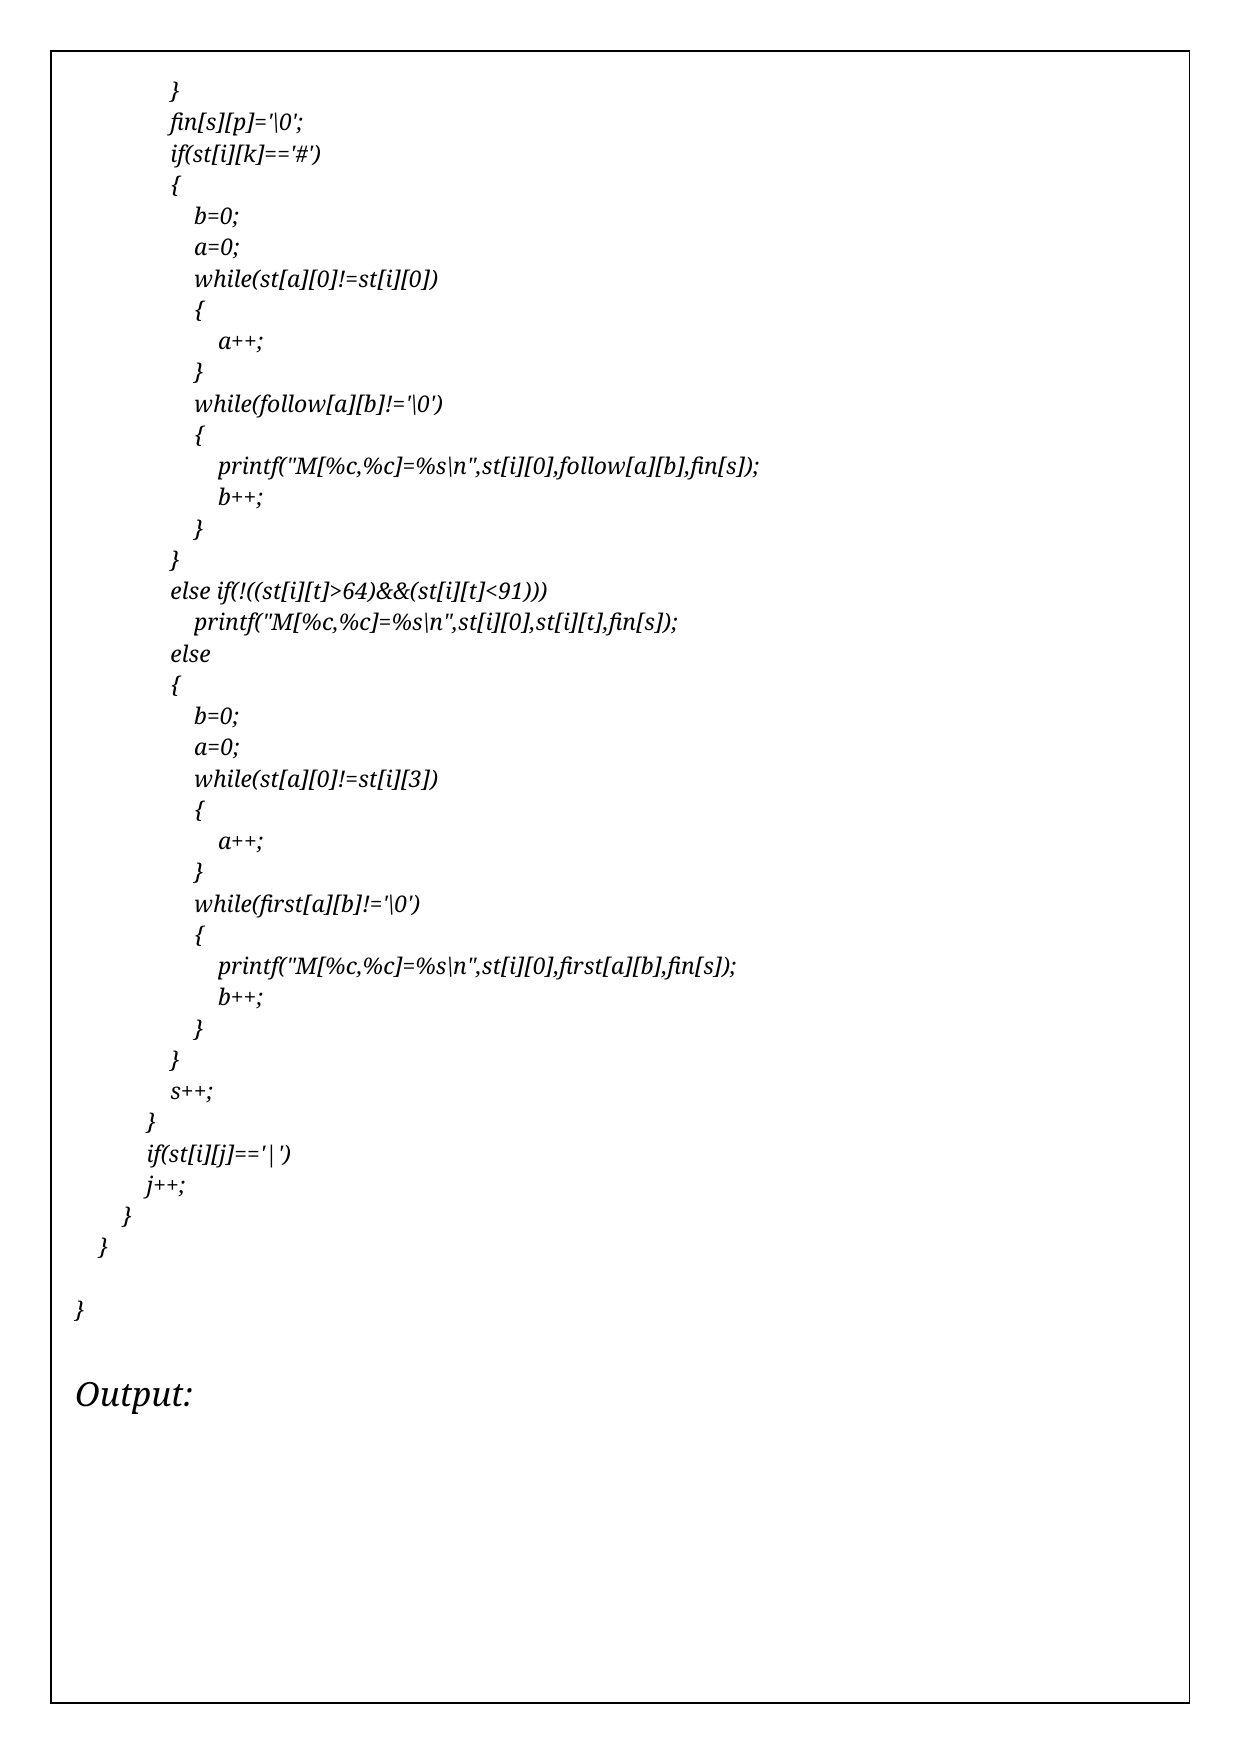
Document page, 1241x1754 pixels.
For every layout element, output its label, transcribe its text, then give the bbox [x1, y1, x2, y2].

text j++; [75, 1169, 1165, 1200]
text } [75, 356, 1165, 387]
text { [75, 419, 1165, 450]
text } [75, 1106, 1165, 1137]
text { [75, 669, 1165, 700]
text if(st[i][j]=='|') [75, 1137, 1165, 1169]
text } [75, 1200, 1165, 1231]
text b++; [75, 981, 1165, 1012]
text while(st[a][0]!=st[i][3]) [75, 762, 1165, 794]
text a=0; [75, 231, 1165, 262]
text { [75, 794, 1165, 825]
text } [75, 856, 1165, 887]
text printf("M[%c,%c]=%s\n",st[i][0],follow[a][b],fin[s]); [75, 450, 1165, 481]
text else if(!((st[i][t]>64)&&(st[i][t]<91))) [75, 575, 1165, 606]
text else [75, 637, 1165, 669]
text b=0; [75, 200, 1165, 231]
text a++; [75, 825, 1165, 856]
text while(first[a][b]!='\0') [75, 887, 1165, 919]
text } [75, 512, 1165, 544]
text { [75, 919, 1165, 950]
text } [75, 544, 1165, 575]
text } [75, 1012, 1165, 1044]
text } [75, 1294, 1165, 1325]
text { [75, 169, 1165, 200]
text a=0; [75, 731, 1165, 762]
text printf("M[%c,%c]=%s\n",st[i][0],st[i][t],fin[s]); [75, 606, 1165, 637]
text } [75, 75, 1165, 106]
text { [75, 294, 1165, 325]
text } [75, 1231, 1165, 1262]
text while(follow[a][b]!='\0') [75, 387, 1165, 419]
text a++; [75, 325, 1165, 356]
text fin[s][p]='\0'; [75, 106, 1165, 137]
text s++; [75, 1075, 1165, 1106]
text Output: [75, 1370, 1165, 1416]
text while(st[a][0]!=st[i][0]) [75, 262, 1165, 294]
text b=0; [75, 700, 1165, 731]
text b++; [75, 481, 1165, 512]
text } [75, 1044, 1165, 1075]
text if(st[i][k]=='#') [75, 137, 1165, 169]
text printf("M[%c,%c]=%s\n",st[i][0],first[a][b],fin[s]); [75, 950, 1165, 981]
